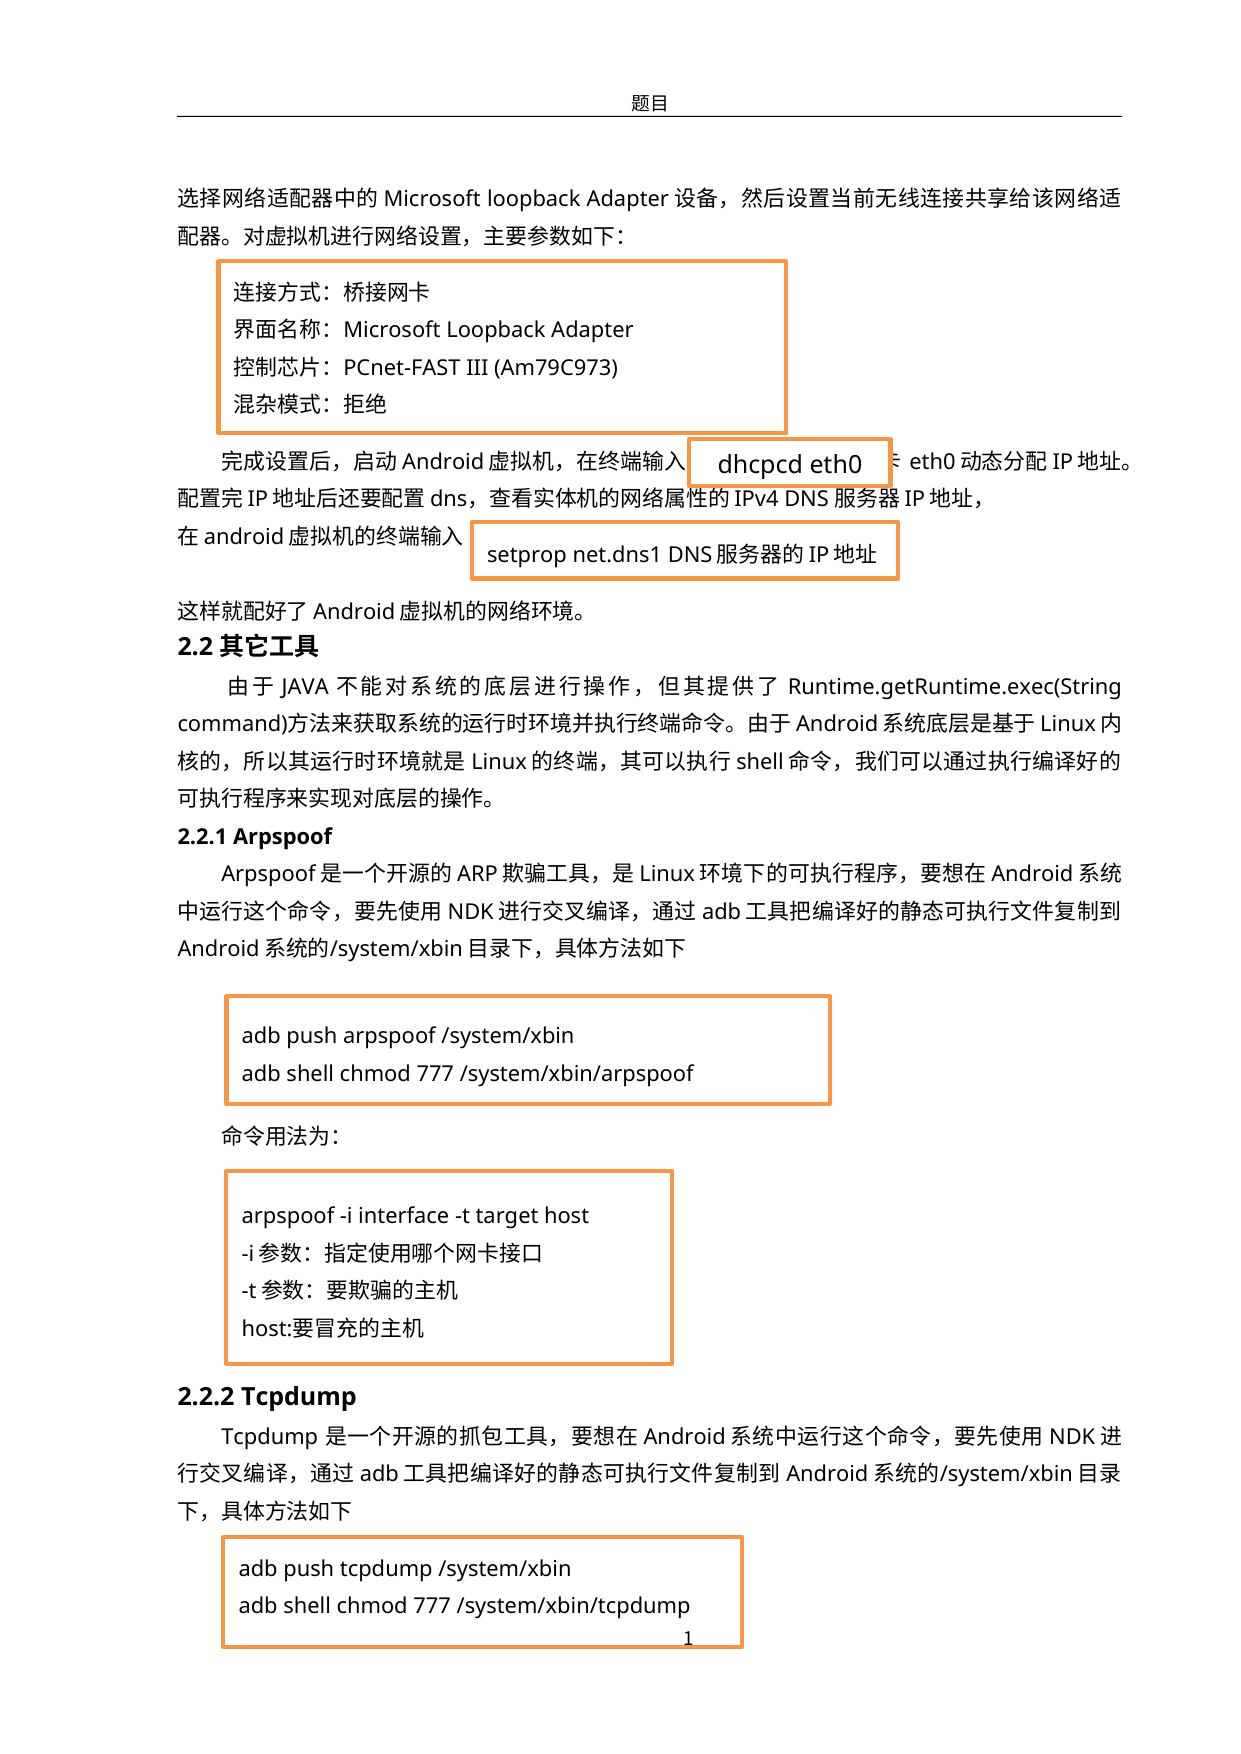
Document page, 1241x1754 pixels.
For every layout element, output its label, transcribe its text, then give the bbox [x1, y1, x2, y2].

text 命令用法为： [177, 1113, 1122, 1150]
text 2.2 其它工具 [177, 625, 1122, 663]
text 2.2.2 Tcpdump [177, 1375, 1122, 1413]
text 这样就配好了Android虚拟机的网络环境。 [177, 588, 1122, 625]
text 2.2.1 Arpspoof [177, 813, 1122, 850]
text 由于JAVA不能对系统的底层进行操作，但其提供了Runtime.getRuntime.exec(String command)方法来获取系统的运行时环境并执行终端命令。由于Android系统底层是基于Linux内核的，所以其运行时环境就是Linux的终端，其可以执行shell命令，我们可以通过执行编译好的可执行程序来实现对底层的操作。 [177, 663, 1122, 813]
text Arpspoof是一个开源的ARP欺骗工具，是Linux环境下的可执行程序，要想在Android系统中运行这个命令，要先使用NDK进行交叉编译，通过adb工具把编译好的静态可执行文件复制到Android系统的/system/xbin目录下，具体方法如下 [177, 850, 1122, 963]
text Tcpdump 是一个开源的抓包工具，要想在Android系统中运行这个命令，要先使用NDK进行交叉编译，通过adb工具把编译好的静态可执行文件复制到Android系统的/system/xbin目录下，具体方法如下 [177, 1413, 1122, 1525]
text 完成设置后，启动Android虚拟机，在终端输入 命令给网卡eth0动态分配IP地址。配置完IP地址后还要配置dns，查看实体机的网络属性的IPv4 DNS 服务器IP地址， [177, 438, 1122, 513]
text 在android虚拟机的终端输入 [177, 513, 1122, 550]
